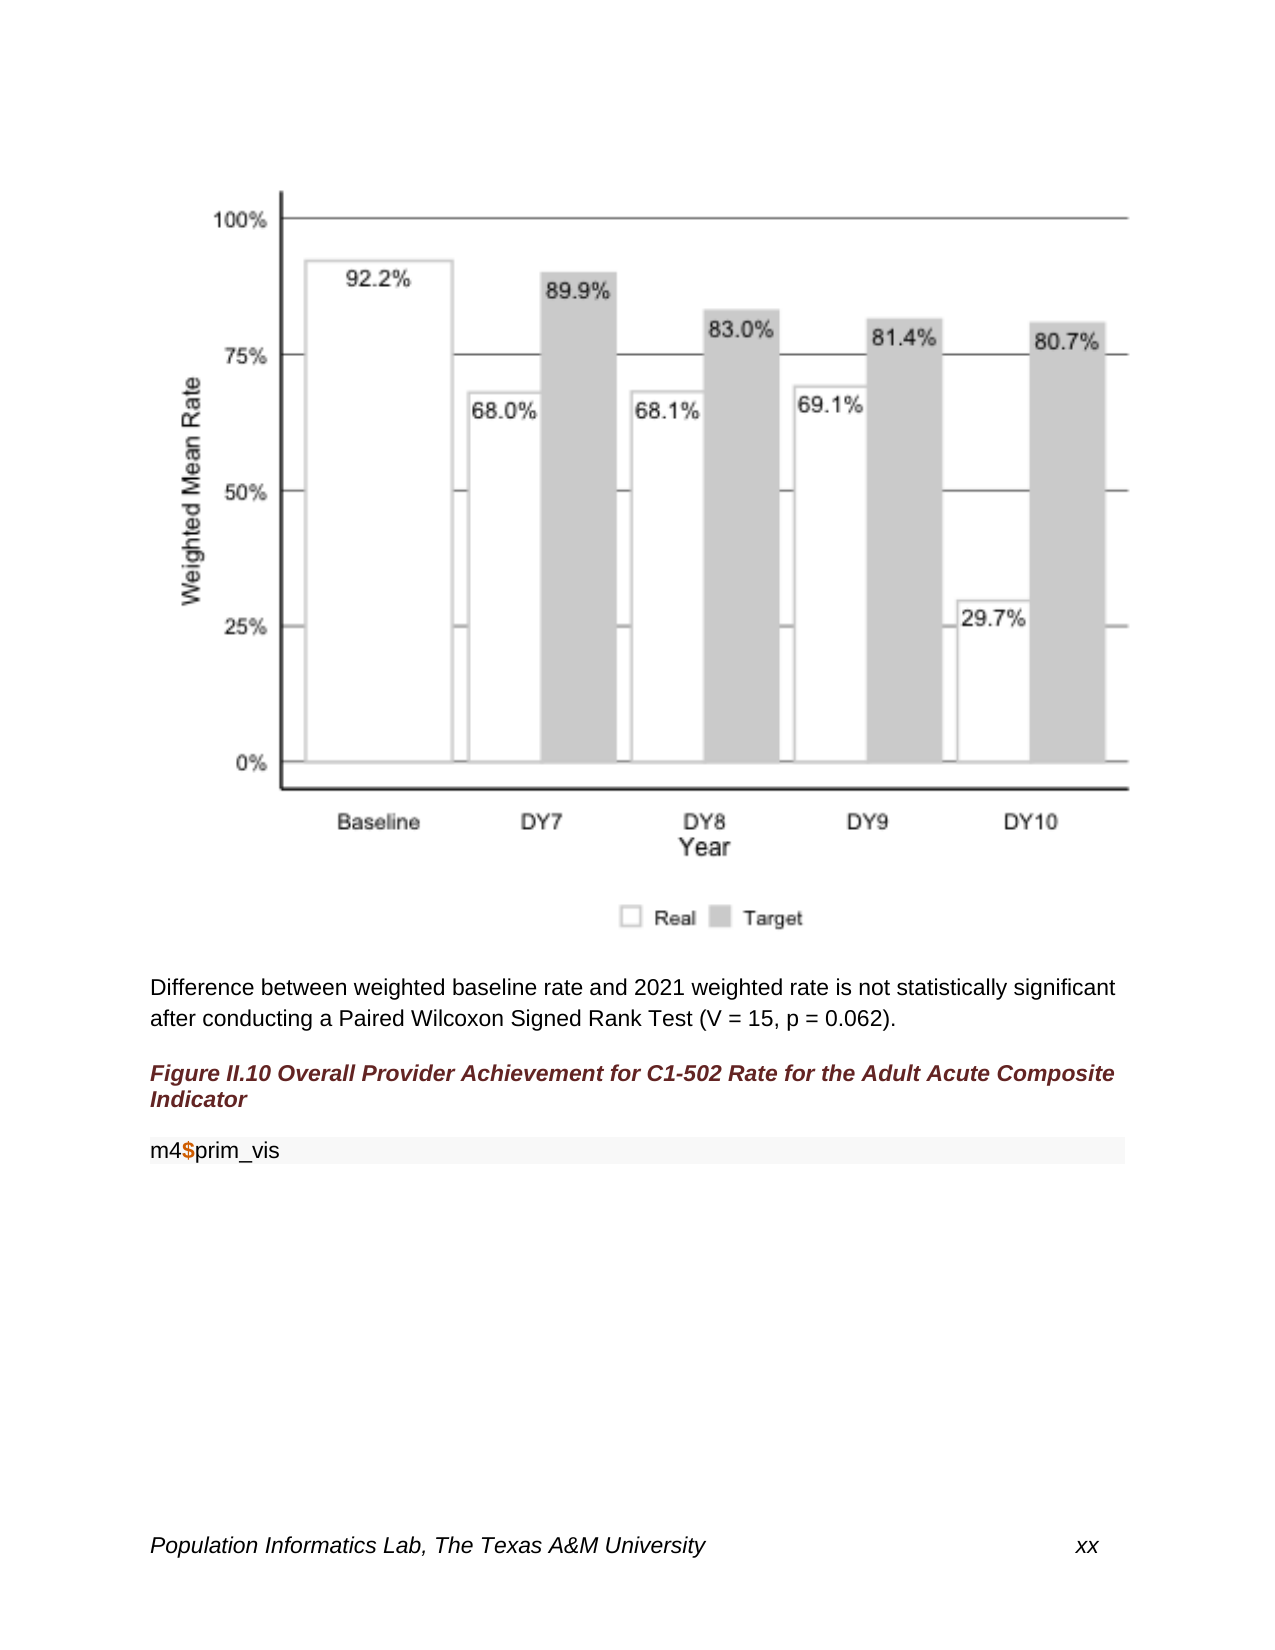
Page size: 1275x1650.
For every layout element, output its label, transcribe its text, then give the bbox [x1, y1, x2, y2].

picture [168, 177, 1144, 958]
text m4$prim_vis [150, 1137, 1125, 1164]
subtitle Figure II.10 Overall Provider Achievement for C1-502 Rate for the Adult Acute Composite Indicator [150, 1060, 1125, 1112]
text Difference between weighted baseline rate and 2021 weighted rate is not statistically significant after conducting a Paired Wilcoxon Signed Rank Test (V = 15, p = 0.062). [150, 974, 1125, 1031]
